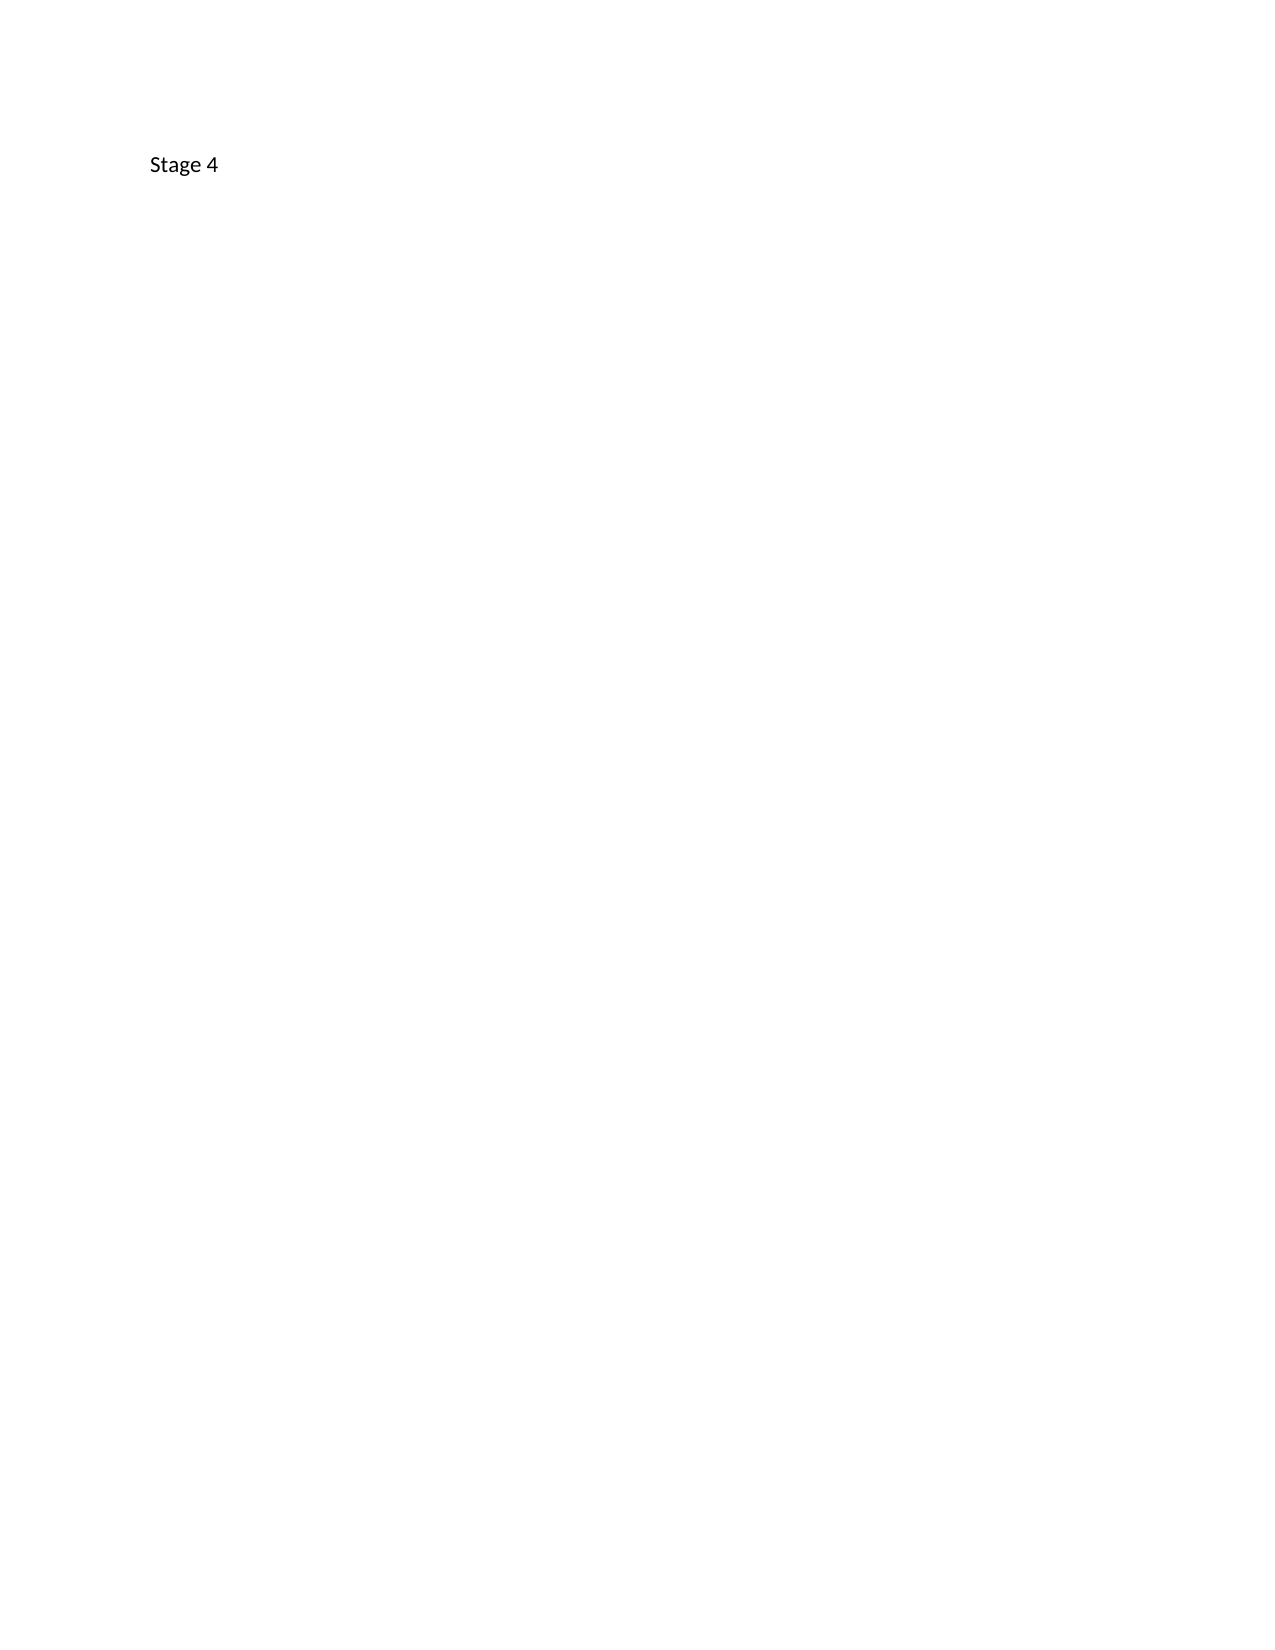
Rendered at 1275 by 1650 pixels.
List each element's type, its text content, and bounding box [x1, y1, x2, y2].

text Stage 4 [150, 150, 1125, 178]
